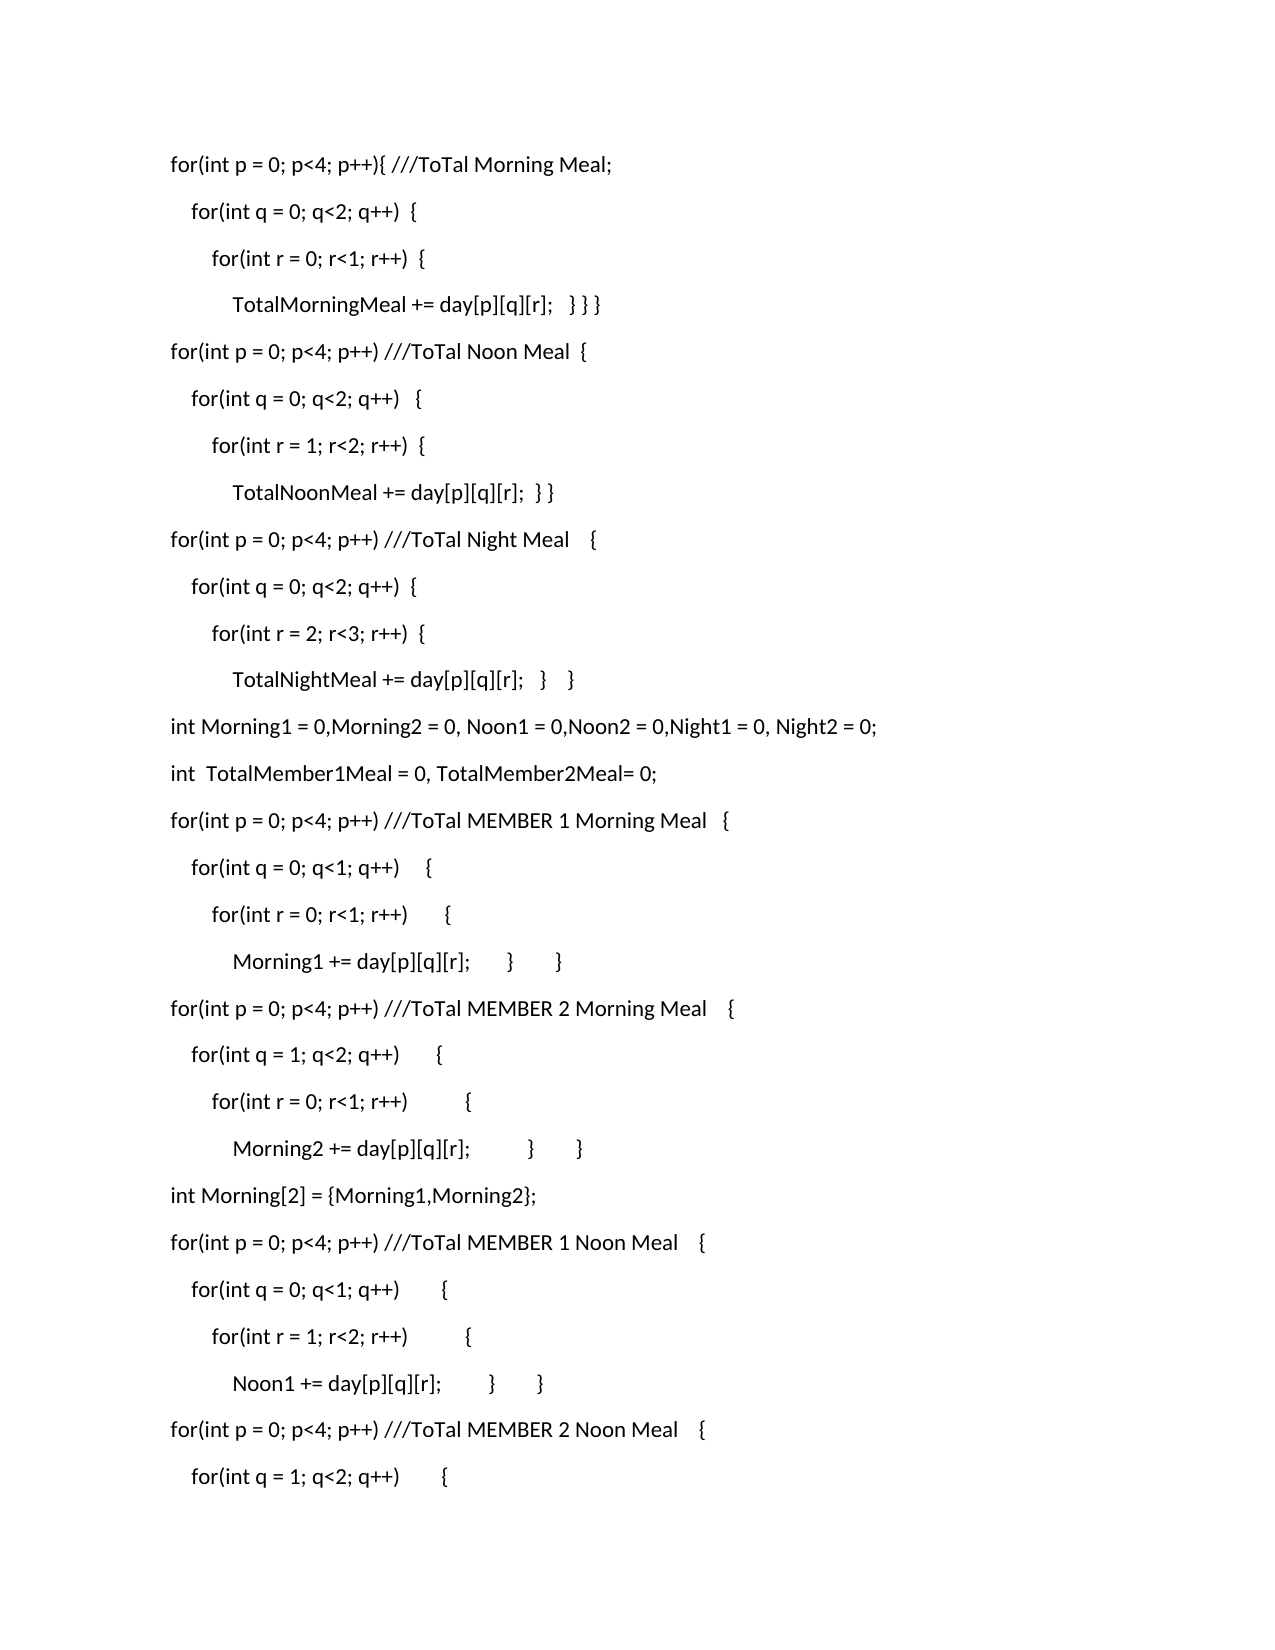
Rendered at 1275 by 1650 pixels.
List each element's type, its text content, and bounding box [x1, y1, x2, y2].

text for(int r = 0; r<1; r++) { [150, 1087, 1125, 1116]
text for(int q = 0; q<1; q++) { [150, 1275, 1125, 1303]
text TotalNightMeal += day[p][q][r]; } } [150, 666, 1125, 694]
text for(int r = 2; r<3; r++) { [150, 619, 1125, 647]
text for(int p = 0; p<4; p++) ///ToTal MEMBER 1 Noon Meal { [150, 1228, 1125, 1256]
text for(int r = 0; r<1; r++) { [150, 244, 1125, 272]
text for(int q = 1; q<2; q++) { [150, 1041, 1125, 1069]
text for(int p = 0; p<4; p++) ///ToTal MEMBER 2 Noon Meal { [150, 1416, 1125, 1444]
text Morning2 += day[p][q][r]; } } [150, 1134, 1125, 1162]
text for(int q = 0; q<2; q++) { [150, 384, 1125, 412]
text int Morning1 = 0,Morning2 = 0, Noon1 = 0,Noon2 = 0,Night1 = 0, Night2 = 0; [150, 712, 1125, 741]
text int TotalMember1Meal = 0, TotalMember2Meal= 0; [150, 759, 1125, 787]
text int Morning[2] = {Morning1,Morning2}; [150, 1181, 1125, 1209]
text for(int q = 1; q<2; q++) { [150, 1462, 1125, 1491]
text for(int p = 0; p<4; p++){ ///ToTal Morning Meal; [150, 150, 1125, 178]
text TotalNoonMeal += day[p][q][r]; } } [150, 478, 1125, 506]
text Noon1 += day[p][q][r]; } } [150, 1369, 1125, 1397]
text TotalMorningMeal += day[p][q][r]; } } } [150, 291, 1125, 319]
text for(int q = 0; q<2; q++) { [150, 197, 1125, 225]
text for(int q = 0; q<1; q++) { [150, 853, 1125, 881]
text for(int r = 0; r<1; r++) { [150, 900, 1125, 928]
text for(int p = 0; p<4; p++) ///ToTal Noon Meal { [150, 337, 1125, 366]
text for(int p = 0; p<4; p++) ///ToTal MEMBER 2 Morning Meal { [150, 994, 1125, 1022]
text for(int q = 0; q<2; q++) { [150, 572, 1125, 600]
text for(int p = 0; p<4; p++) ///ToTal MEMBER 1 Morning Meal { [150, 806, 1125, 834]
text for(int r = 1; r<2; r++) { [150, 1322, 1125, 1350]
text for(int p = 0; p<4; p++) ///ToTal Night Meal { [150, 525, 1125, 553]
text for(int r = 1; r<2; r++) { [150, 431, 1125, 459]
text Morning1 += day[p][q][r]; } } [150, 947, 1125, 975]
